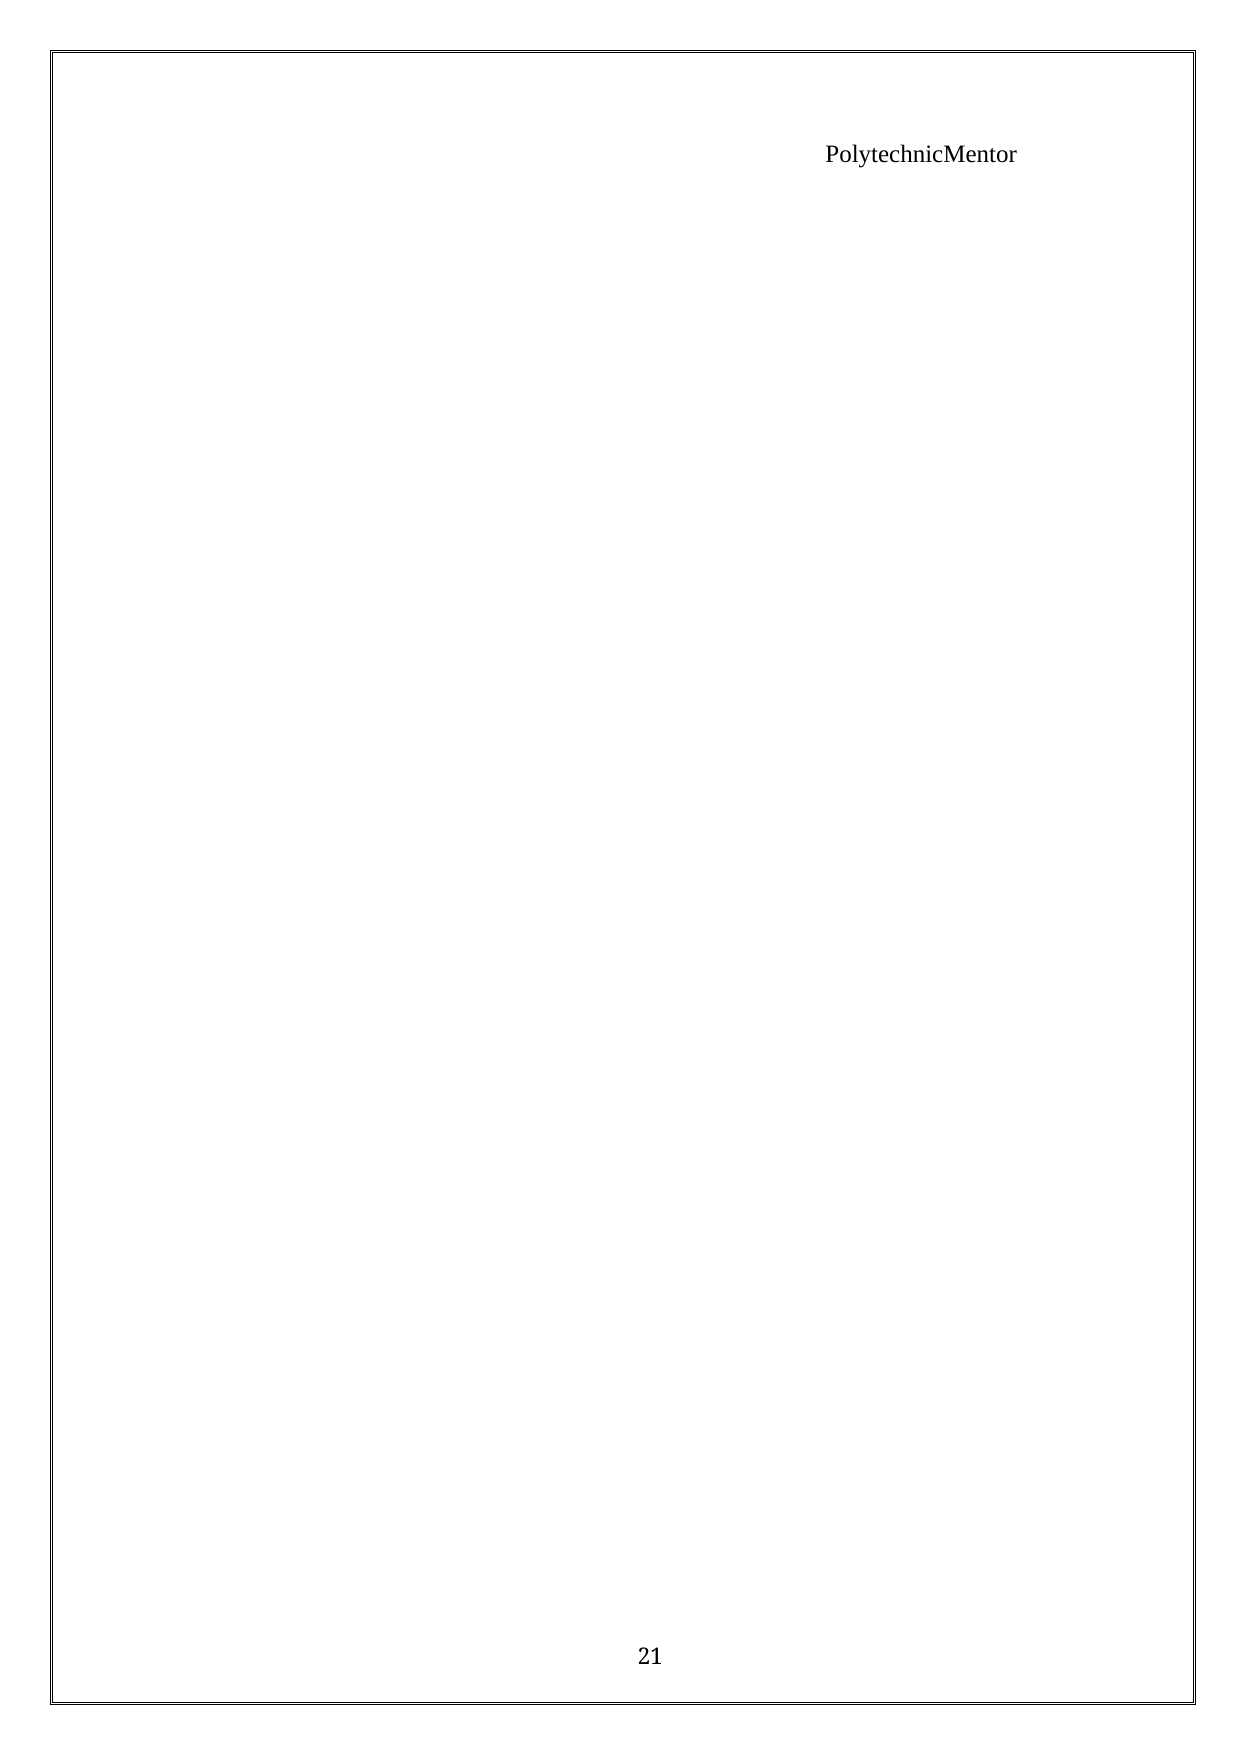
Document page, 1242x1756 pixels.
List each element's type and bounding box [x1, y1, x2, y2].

text [150, 139, 1076, 168]
